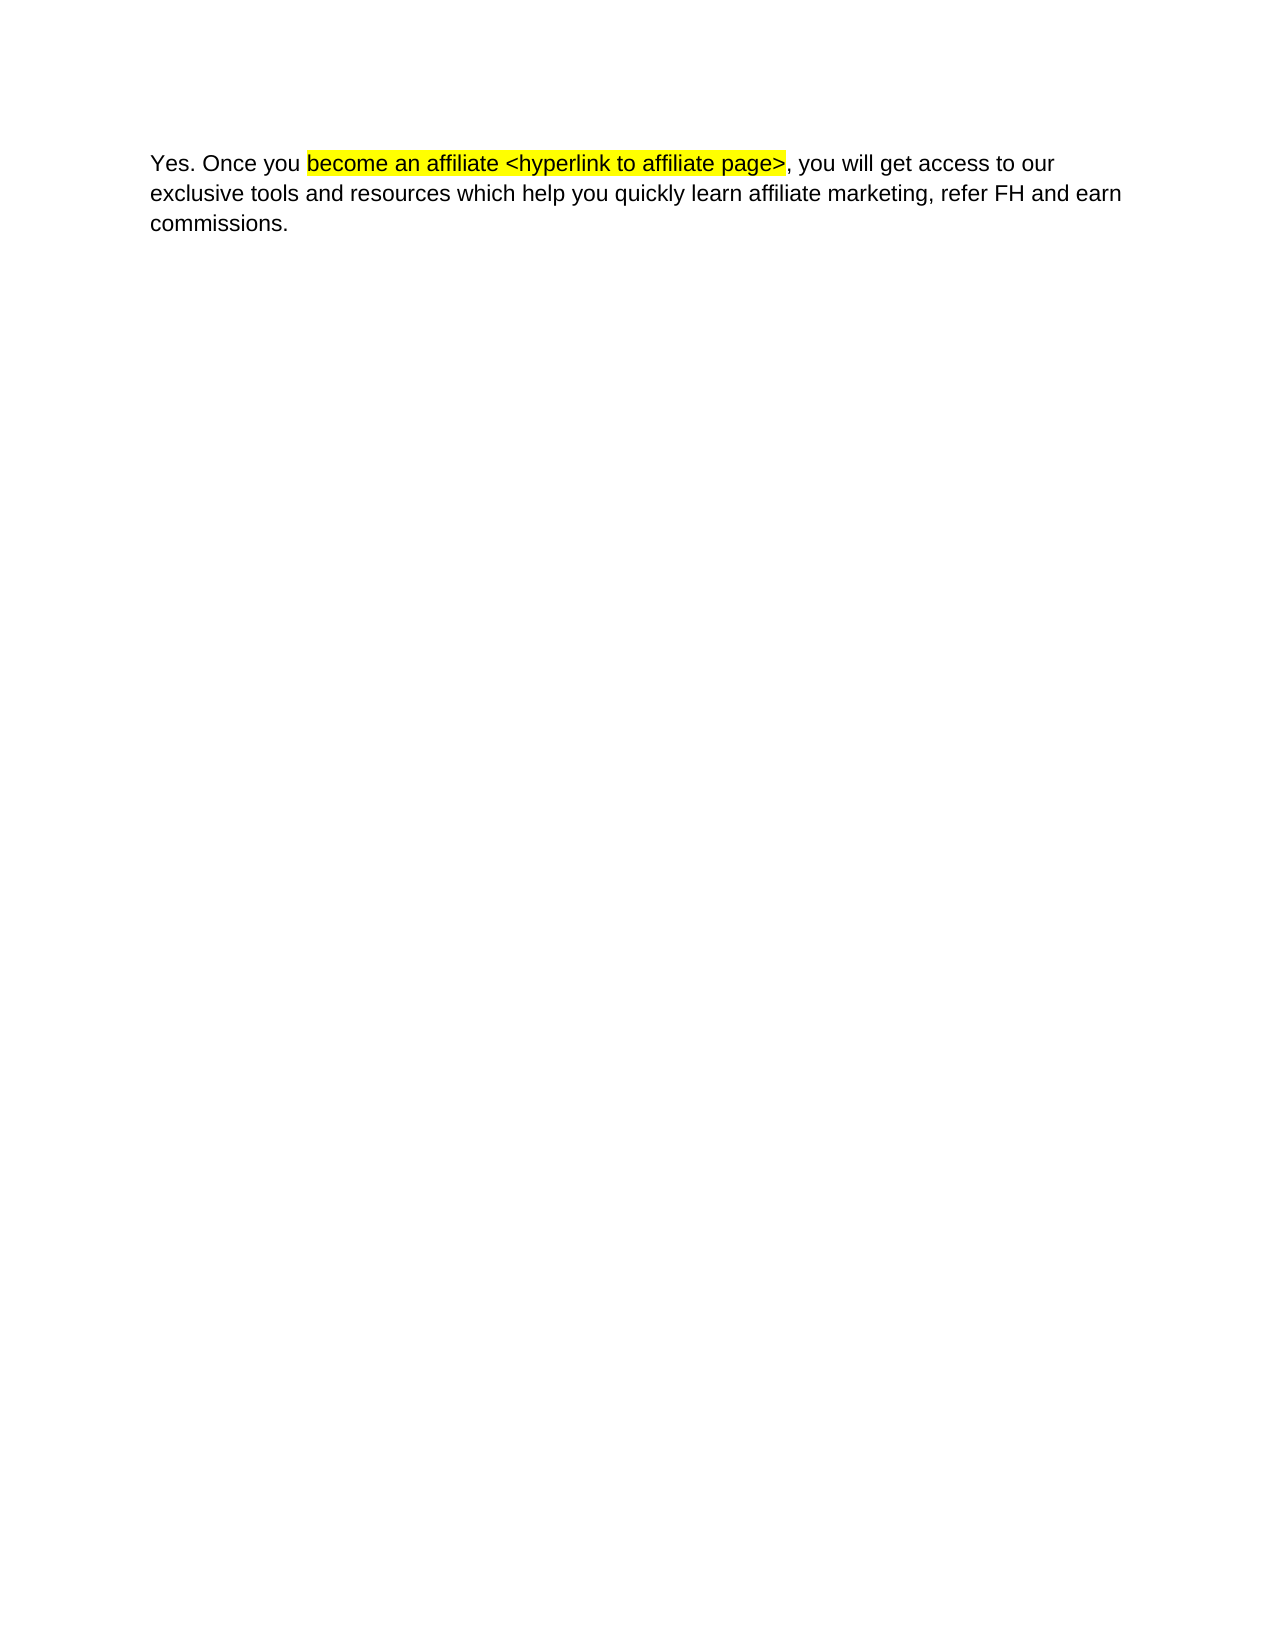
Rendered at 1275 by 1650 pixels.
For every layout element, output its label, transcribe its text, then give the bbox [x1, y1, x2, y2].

text Yes. Once you become an affiliate <hyperlink to affiliate page>, you will get access to our exclusive tools and resources which help you quickly learn affiliate marketing, refer FH and earn commissions. [150, 150, 1125, 237]
